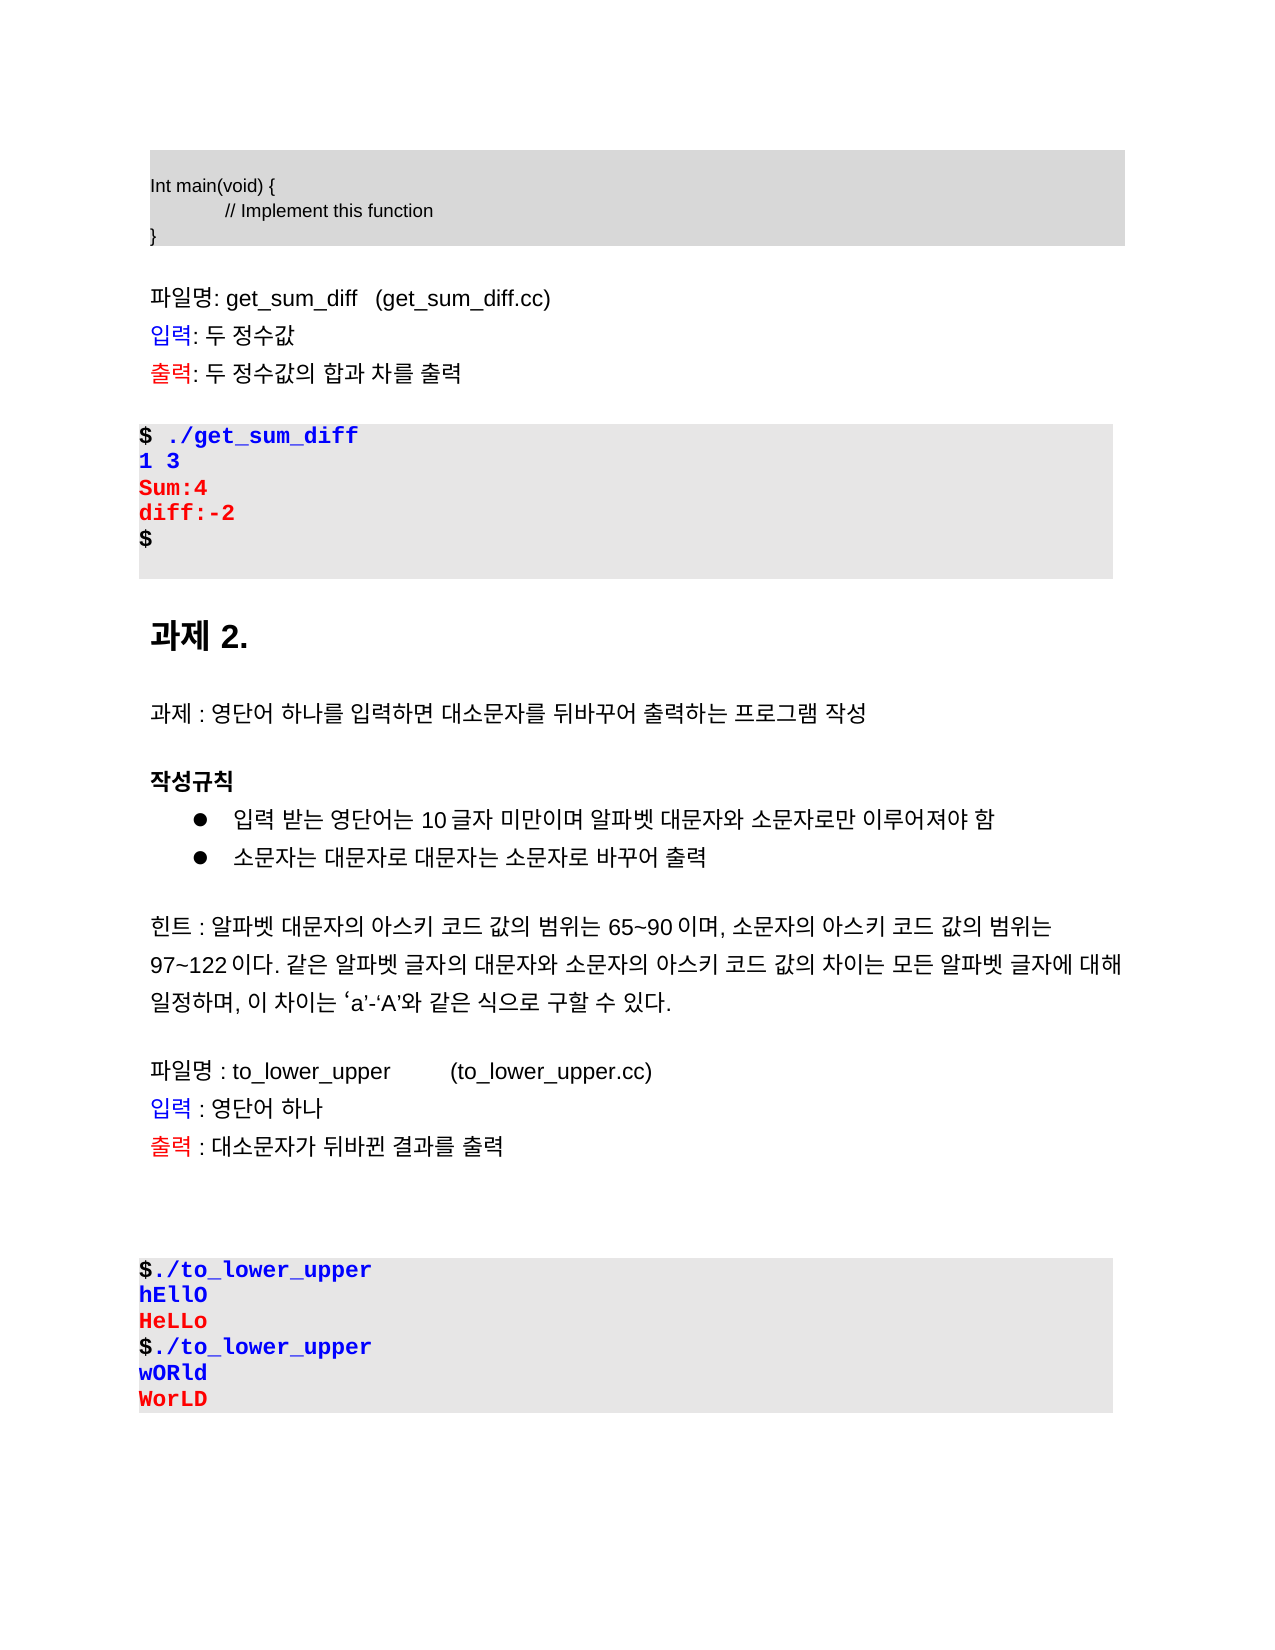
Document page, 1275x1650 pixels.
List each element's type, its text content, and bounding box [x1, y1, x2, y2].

text 파일명 : to_lower_upper (to_lower_upper.cc) [150, 1053, 1125, 1086]
text 파일명: get_sum_diff (get_sum_diff.cc) [150, 279, 1125, 313]
text Int main(void) { [150, 175, 1125, 196]
text 입력: 두 정수값 [150, 317, 1125, 351]
list 소문자는 대문자로 대문자는 소문자로 바꾸어 출력 [192, 840, 1125, 873]
text 입력 : 영단어 하나 [150, 1091, 1125, 1124]
text 출력 : 대소문자가 뒤바뀐 결과를 출력 [150, 1129, 1125, 1162]
text 과제 2. [150, 610, 1125, 658]
list 입력 받는 영단어는 10글자 미만이며 알파벳 대문자와 소문자로만 이루어져야 함 [192, 802, 1125, 835]
text 작성규칙 [150, 764, 1125, 797]
table_header $ ./get_sum_diff 1 3 Sum:4 diff:-2 $ [139, 424, 1113, 579]
text // Implement this function [150, 199, 1125, 221]
table_header $./to_lower_upper hEllO HeLLo $./to_lower_upper wORld WorLD [139, 1258, 1113, 1413]
text 과제 : 영단어 하나를 입력하면 대소문자를 뒤바꾸어 출력하는 프로그램 작성 [150, 695, 1125, 729]
text 힌트 : 알파벳 대문자의 아스키 코드 값의 범위는 65~90이며, 소문자의 아스키 코드 값의 범위는 97~122이다. 같은 알파벳 글자의 대문자와 소문자의 아스키 코드 값의 차이는 모든 알파벳 글자에 대해 일정하며, 이 차이는 ‘a’-‘A’와 같은 식으로 구할 수 있다. [150, 908, 1125, 1018]
text } [150, 224, 1125, 246]
text 출력: 두 정수값의 합과 차를 출력 [150, 356, 1125, 389]
